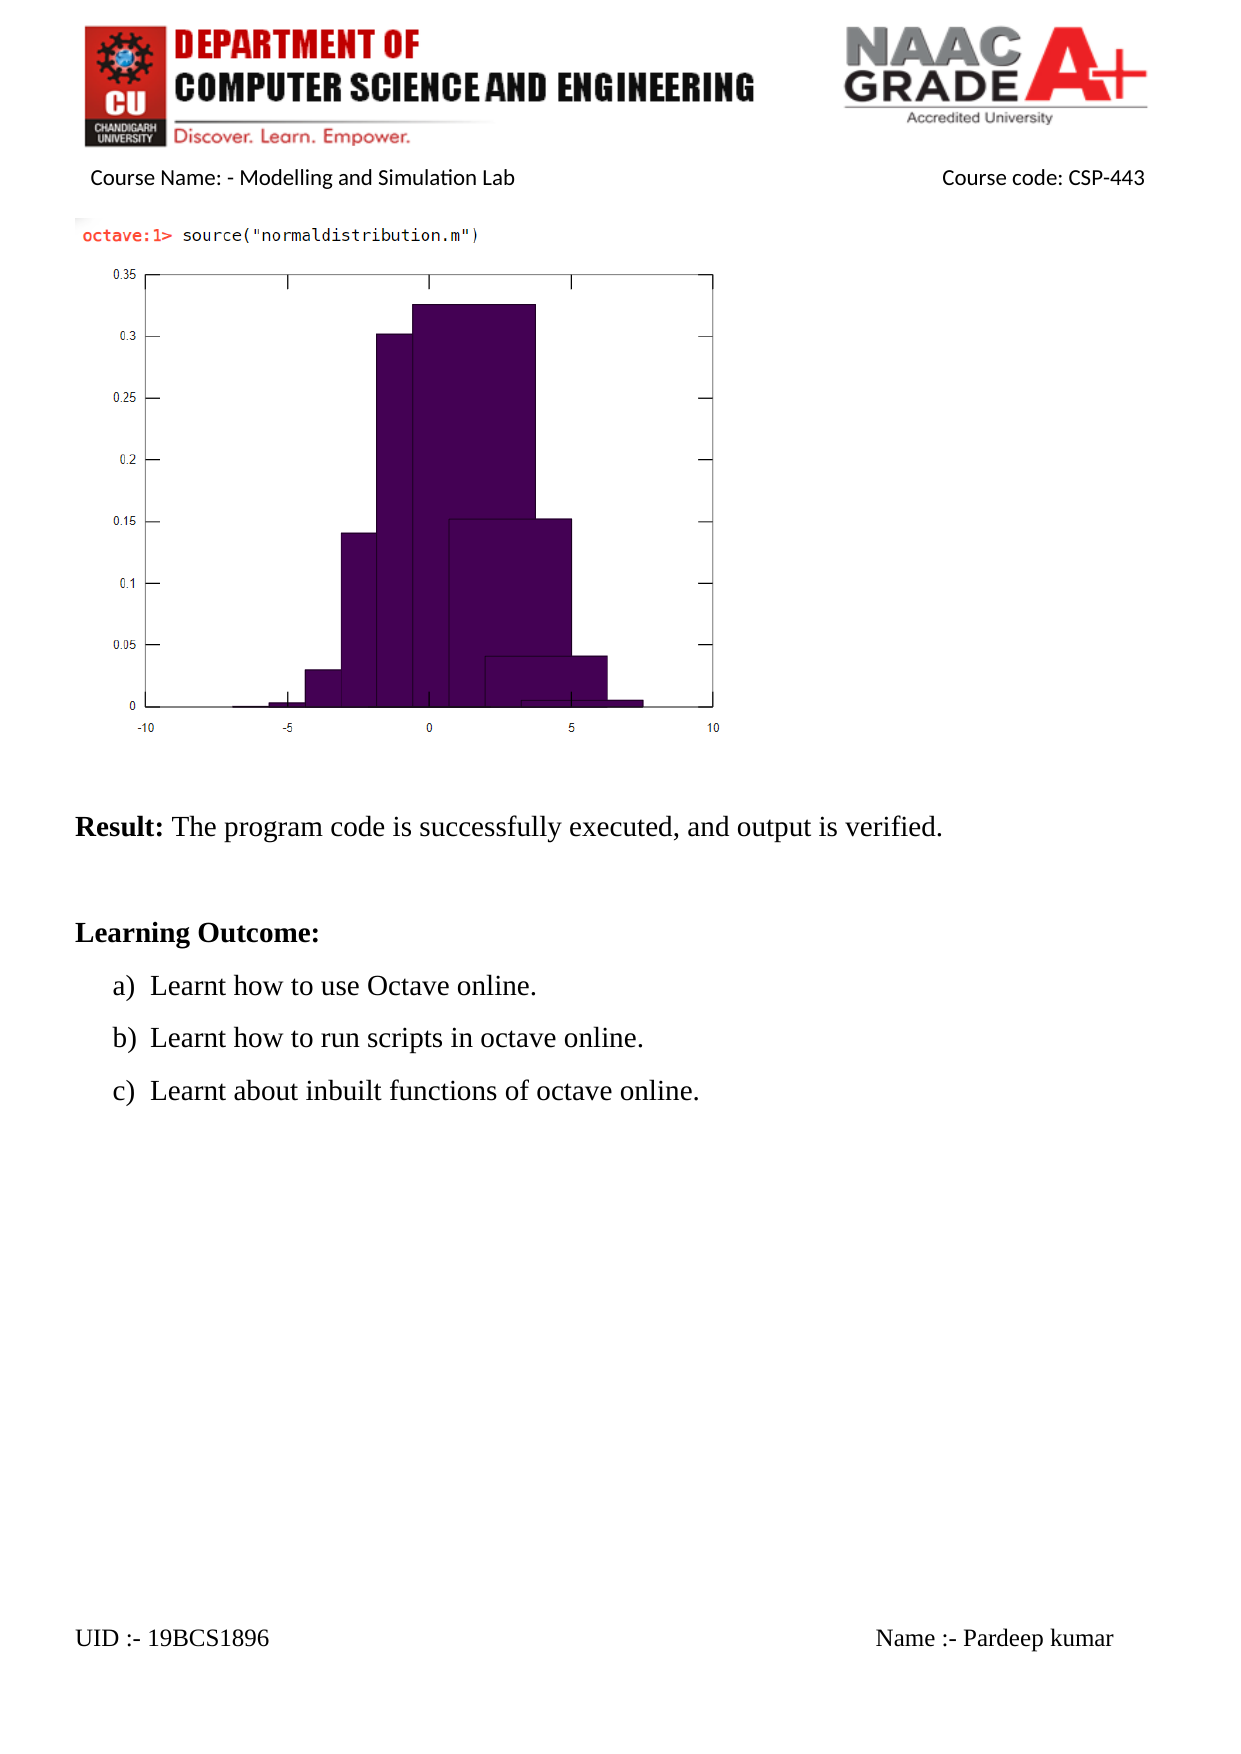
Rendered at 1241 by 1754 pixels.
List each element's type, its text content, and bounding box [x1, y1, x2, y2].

text Result: The program code is successfully executed, and output is verified. [75, 809, 1165, 843]
list Learnt how to use Octave online. [112, 968, 1165, 1001]
list Learnt how to run scripts in octave online. [112, 1021, 1165, 1054]
picture [84, 14, 1156, 163]
text Learning Outcome: [75, 915, 1165, 948]
picture [75, 218, 735, 738]
list Learnt about inbuilt functions of octave online. [112, 1073, 1165, 1107]
